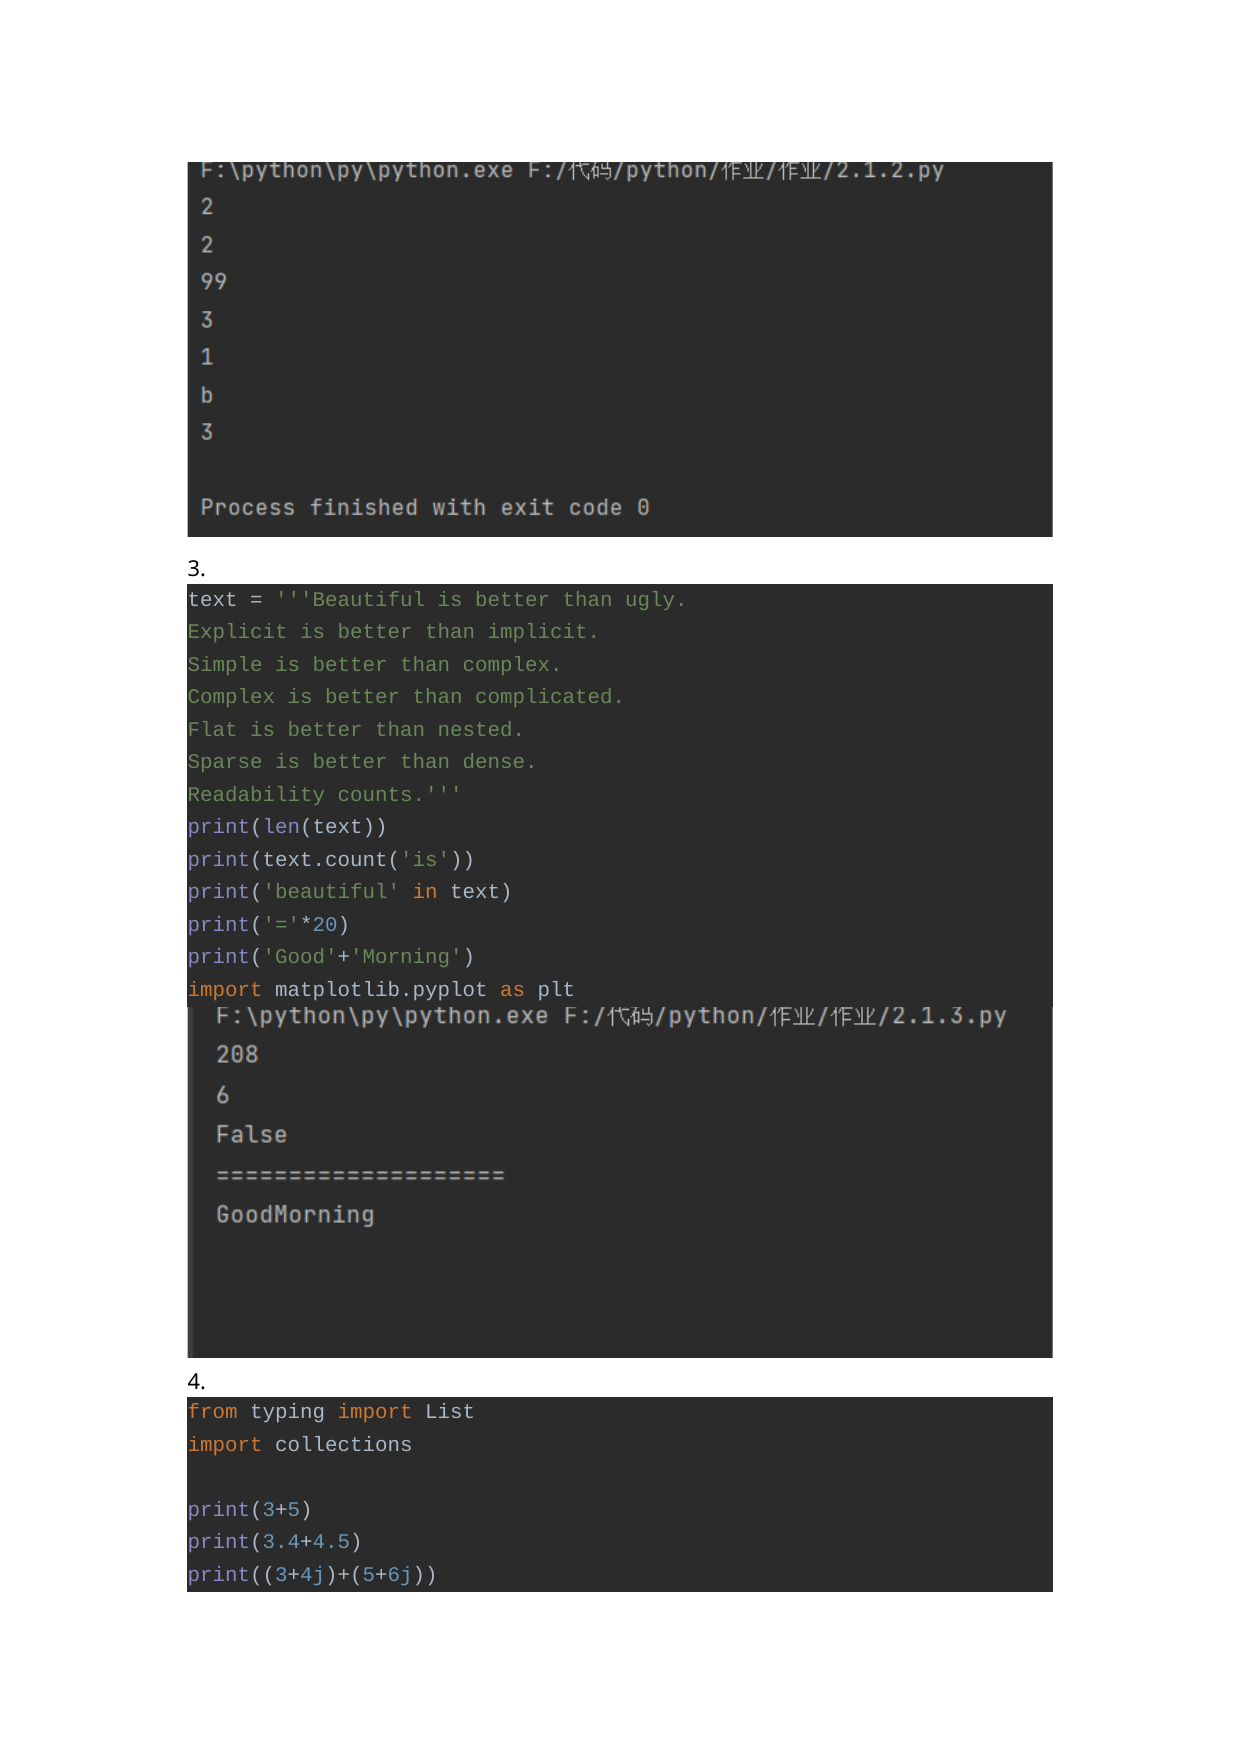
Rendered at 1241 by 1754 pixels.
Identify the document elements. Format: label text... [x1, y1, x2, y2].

text text = '''Beautiful is better than ugly. Explicit is better than implicit. Simple is better than complex. Complex is better than complicated. Flat is better than nested. Sparse is better than dense. Readability counts.''' print(len(text)) print(text.count('is')) print('beautiful' in text) print('='*20) print('Good'+'Morning') import matplotlib.pyplot as plt [187, 584, 1053, 1007]
text 4. [187, 1364, 1053, 1397]
picture [187, 162, 1053, 537]
text 3. [187, 552, 1053, 584]
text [187, 1397, 1053, 1592]
picture [187, 1007, 1053, 1358]
